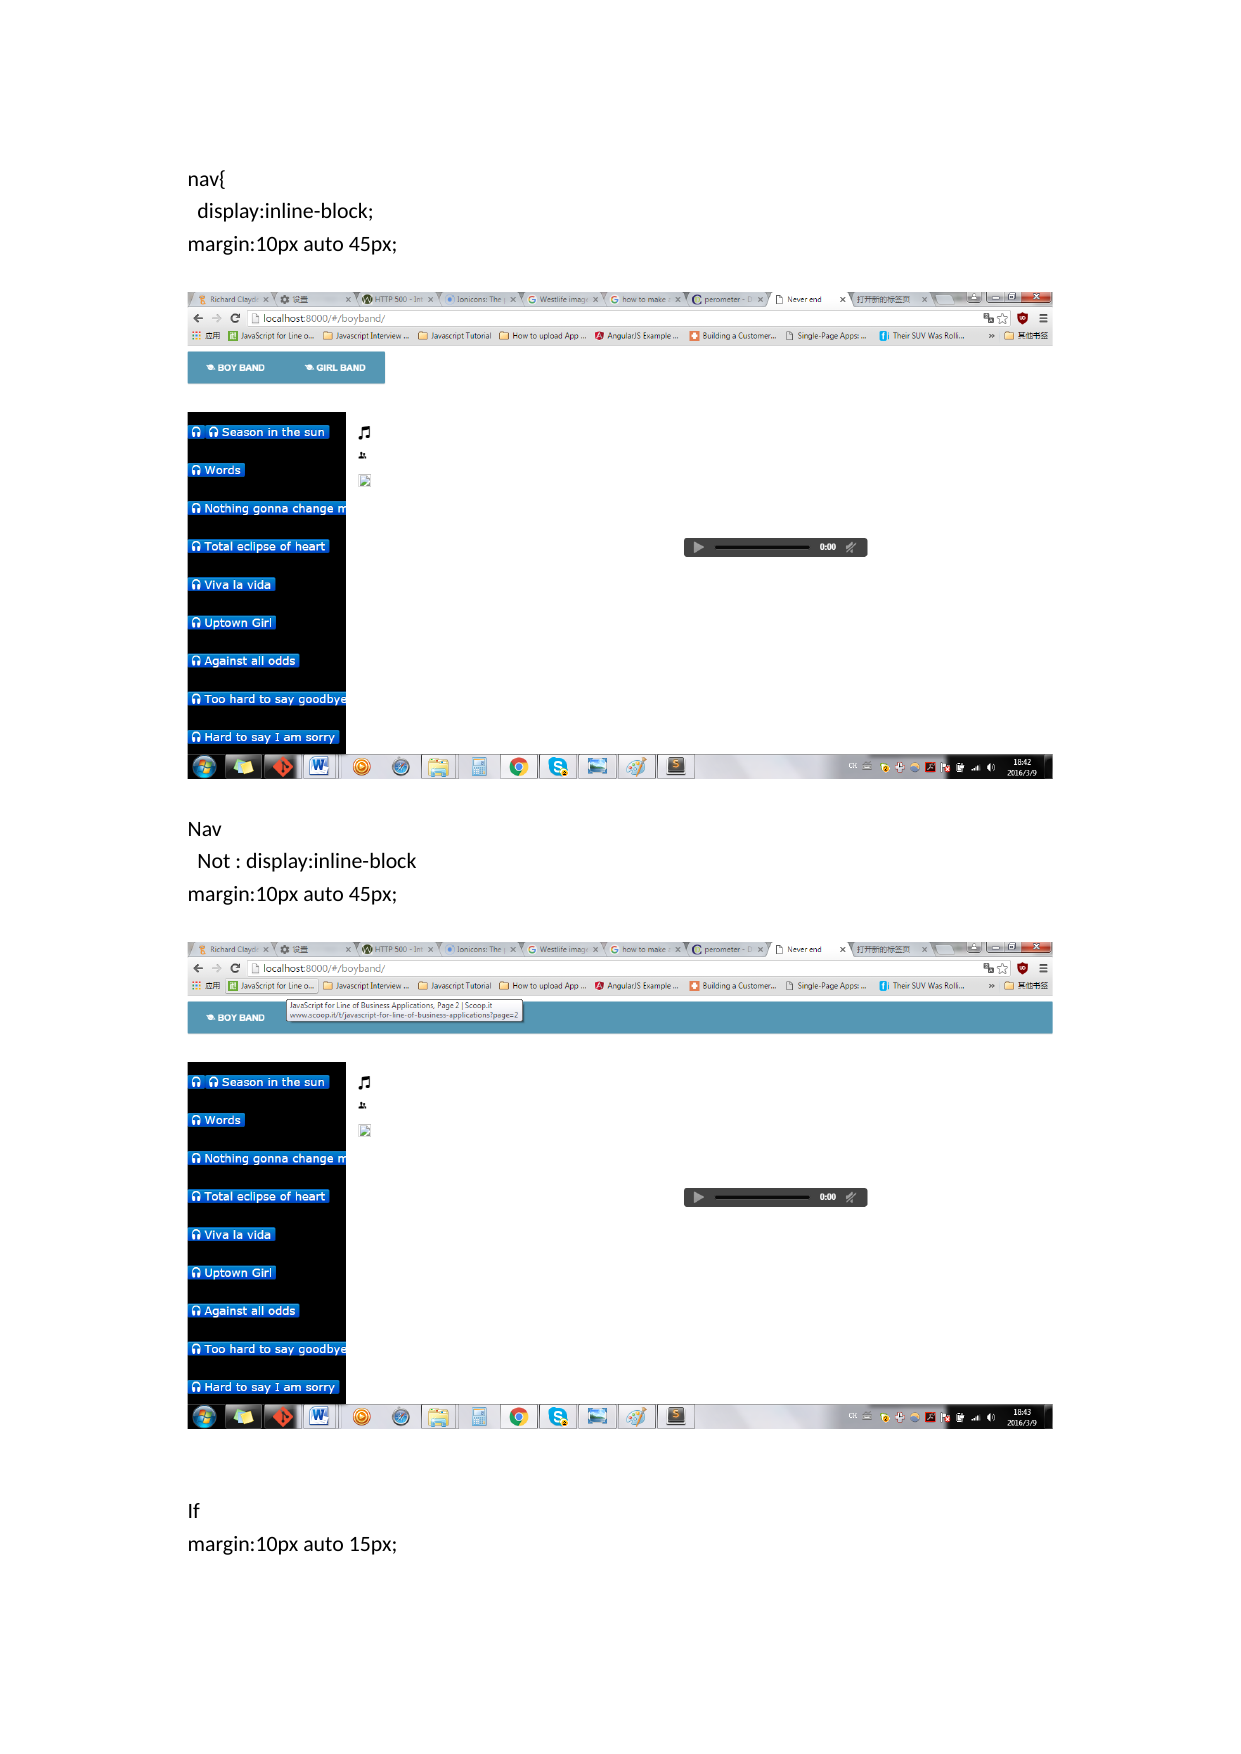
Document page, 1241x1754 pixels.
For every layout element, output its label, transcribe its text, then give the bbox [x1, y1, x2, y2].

text nav{ [187, 162, 1053, 194]
text If [187, 1494, 1053, 1527]
text Nav [187, 812, 1053, 844]
picture [187, 292, 1053, 779]
text Not : display:inline-block [187, 844, 1053, 877]
picture [187, 942, 1053, 1429]
text margin:10px auto 45px; [187, 877, 1053, 909]
text margin:10px auto 45px; [187, 227, 1053, 259]
text margin:10px auto 15px; [187, 1527, 1053, 1559]
text display:inline-block; [187, 194, 1053, 227]
